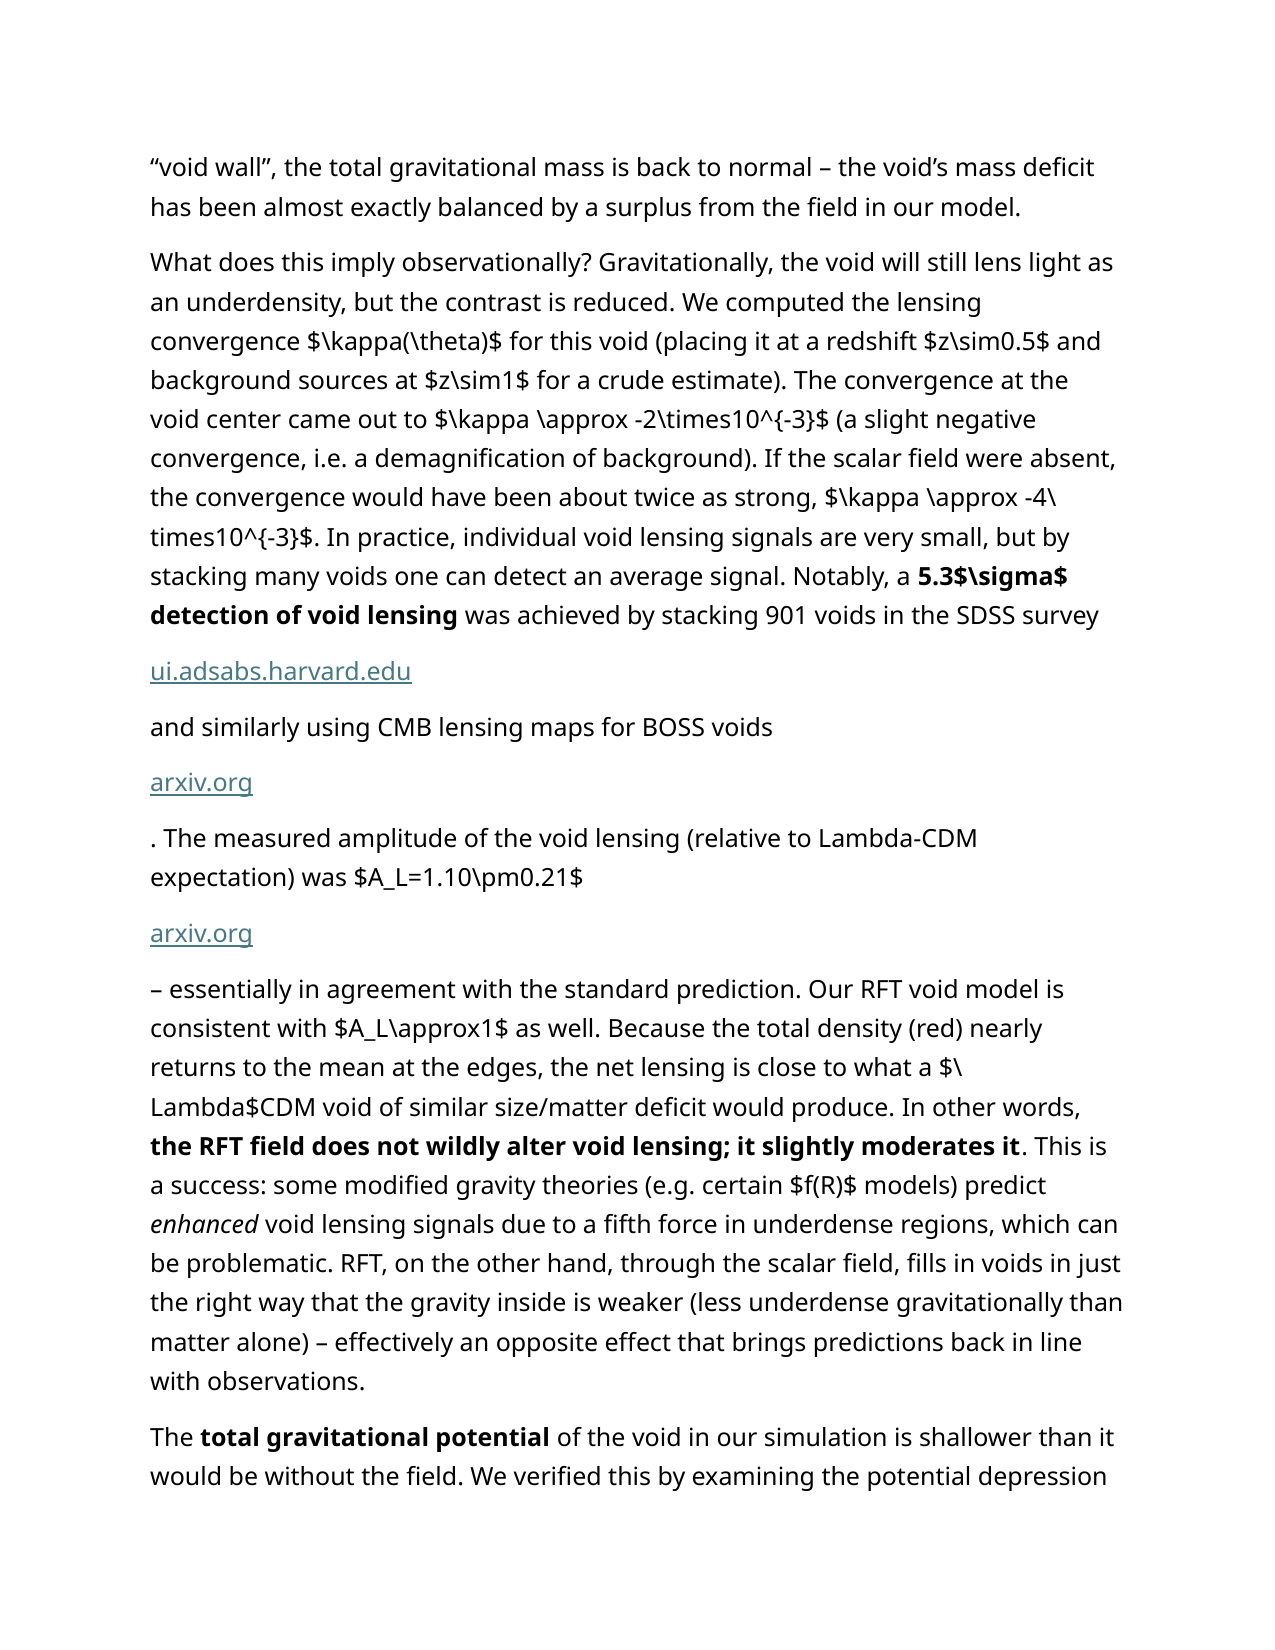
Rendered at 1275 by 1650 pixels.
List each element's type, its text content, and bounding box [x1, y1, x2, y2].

text ui.adsabs.harvard.edu [150, 653, 1125, 687]
text . The measured amplitude of the void lensing (relative to Lambda-CDM expectation) was $A_L=1.10\pm0.21$​ [150, 821, 1125, 894]
text and similarly using CMB lensing maps for BOSS voids​ [150, 709, 1125, 743]
text What does this imply observationally? Gravitationally, the void will still lens light as an underdensity, but the contrast is reduced. We computed the lensing convergence $\kappa(\theta)$ for this void (placing it at a redshift $z\sim0.5$ and background sources at $z\sim1$ for a crude estimate). The convergence at the void center came out to $\kappa \approx -2\times10^{-3}$ (a slight negative convergence, i.e. a demagnification of background). If the scalar field were absent, the convergence would have been about twice as strong, $\kappa \approx -4\times10^{-3}$. In practice, individual void lensing signals are very small, but by stacking many voids one can detect an average signal. Notably, a 5.3$\sigma$ detection of void lensing was achieved by stacking 901 voids in the SDSS survey​ [150, 245, 1125, 632]
text arxiv.org [150, 916, 1125, 950]
text – essentially in agreement with the standard prediction. Our RFT void model is consistent with $A_L\approx1$ as well. Because the total density (red) nearly returns to the mean at the edges, the net lensing is close to what a $\Lambda$CDM void of similar size/matter deficit would produce. In other words, the RFT field does not wildly alter void lensing; it slightly moderates it. This is a success: some modified gravity theories (e.g. certain $f(R)$ models) predict enhanced void lensing signals due to a fifth force in underdense regions, which can be problematic. RFT, on the other hand, through the scalar field, fills in voids in just the right way that the gravity inside is weaker (less underdense gravitationally than matter alone) – effectively an opposite effect that brings predictions back in line with observations. [150, 972, 1125, 1397]
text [150, 1419, 1125, 1492]
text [150, 150, 1125, 223]
text arxiv.org [150, 765, 1125, 799]
